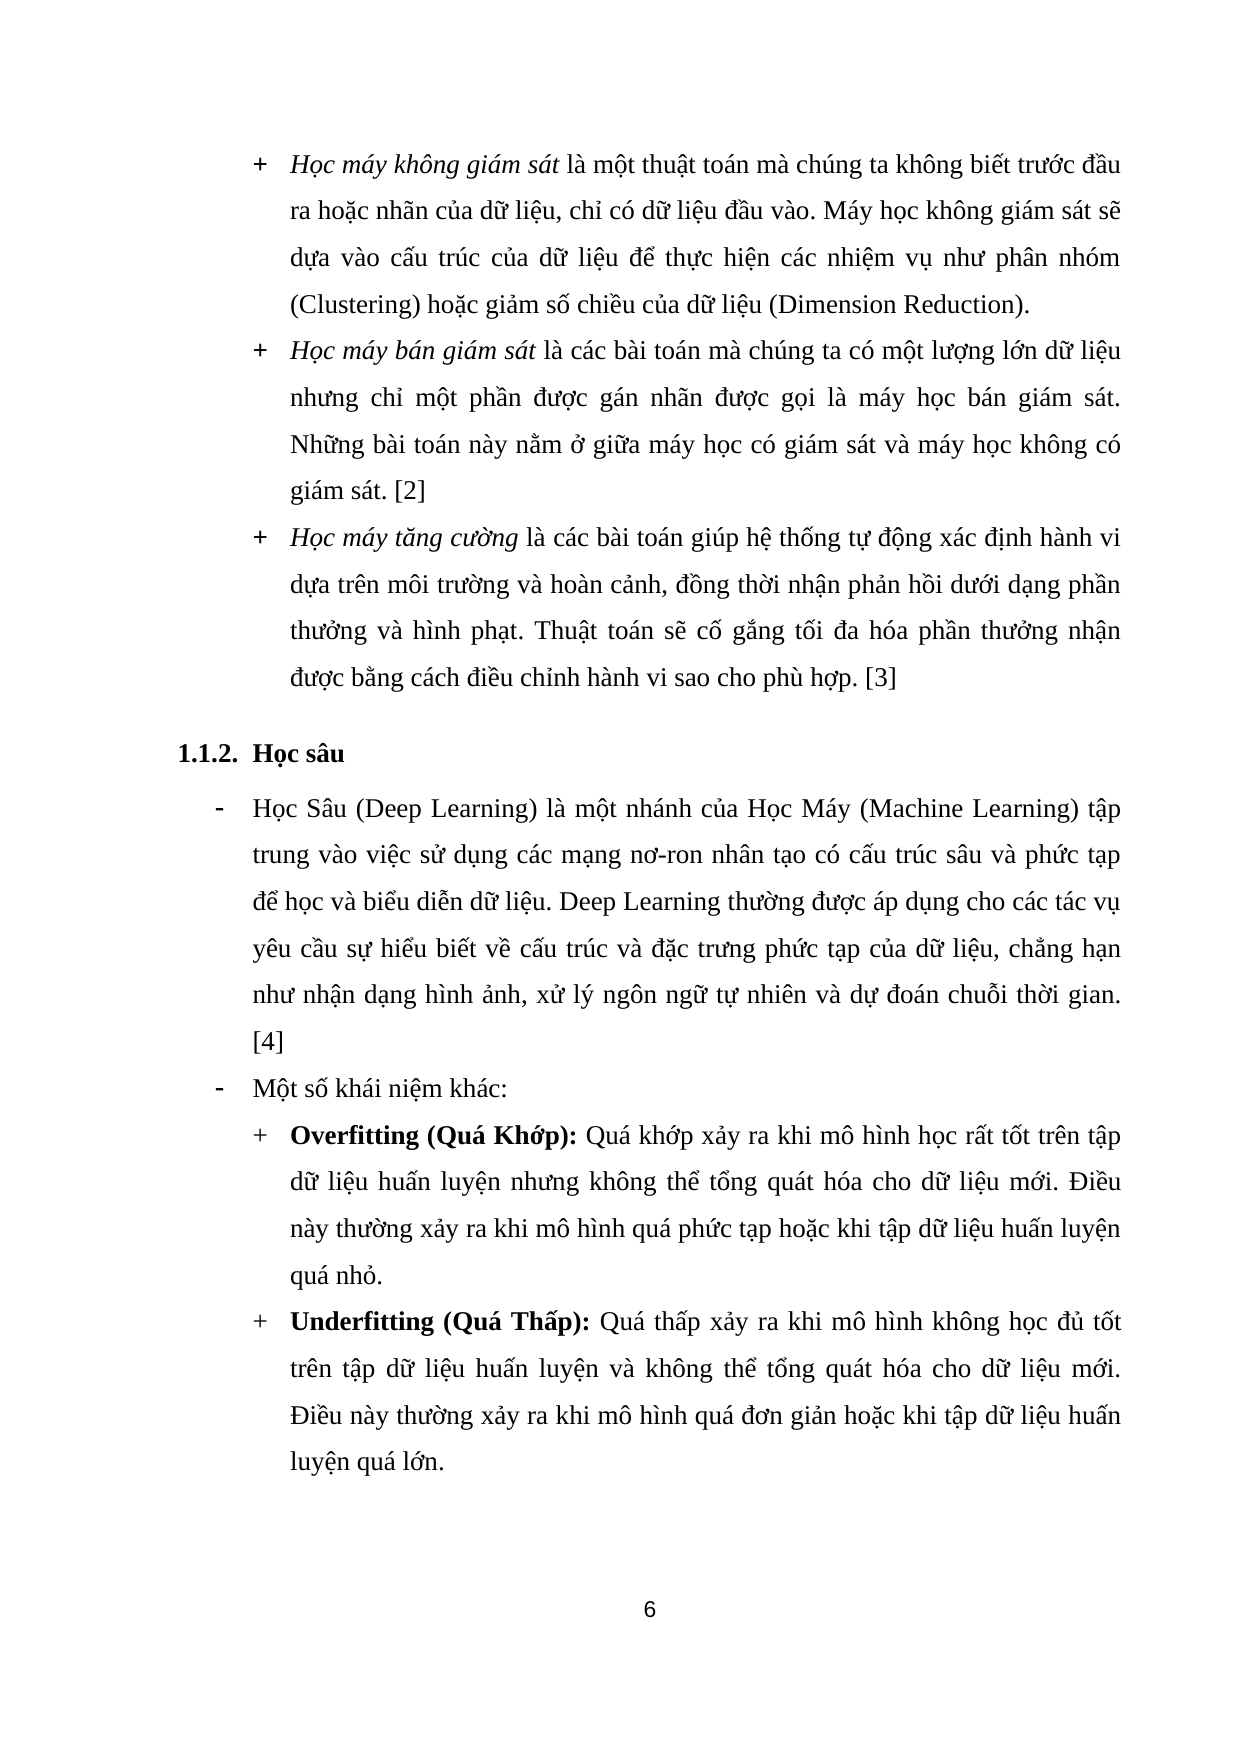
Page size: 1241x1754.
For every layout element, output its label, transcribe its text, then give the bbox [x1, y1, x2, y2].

list Học máy bán giám sát là các bài toán mà chúng ta có một lượng lớn dữ liệu nhưng chỉ một phần được gán nhãn được gọi là máy học bán giám sát. Những bài toán này nằm ở giữa máy học có giám sát và máy học không có giám sát. [2] [252, 334, 1122, 506]
list Một số khái niệm khác: [215, 1072, 1122, 1103]
list Overfitting (Quá Khớp): Quá khớp xảy ra khi mô hình học rất tốt trên tập dữ liệu huấn luyện nhưng không thể tổng quát hóa cho dữ liệu mới. Điều này thường xảy ra khi mô hình quá phức tạp hoặc khi tập dữ liệu huấn luyện quá nhỏ. [252, 1119, 1122, 1290]
list Học máy tăng cường là các bài toán giúp hệ thống tự động xác định hành vi dựa trên môi trường và hoàn cảnh, đồng thời nhận phản hồi dưới dạng phần thưởng và hình phạt. Thuật toán sẽ cố gắng tối đa hóa phần thưởng nhận được bằng cách điều chỉnh hành vi sao cho phù hợp. [3] [252, 521, 1122, 692]
list Underfitting (Quá Thấp): Quá thấp xảy ra khi mô hình không học đủ tốt trên tập dữ liệu huấn luyện và không thể tổng quát hóa cho dữ liệu mới. Điều này thường xảy ra khi mô hình quá đơn giản hoặc khi tập dữ liệu huấn luyện quá lớn. [252, 1306, 1122, 1477]
list Học Sâu (Deep Learning) là một nhánh của Học Máy (Machine Learning) tập trung vào việc sử dụng các mạng nơ-ron nhân tạo có cấu trúc sâu và phức tạp để học và biểu diễn dữ liệu. Deep Learning thường được áp dụng cho các tác vụ yêu cầu sự hiểu biết về cấu trúc và đặc trưng phức tạp của dữ liệu, chẳng hạn như nhận dạng hình ảnh, xử lý ngôn ngữ tự nhiên và dự đoán chuỗi thời gian. [4] [215, 792, 1122, 1056]
list Học máy không giám sát là một thuật toán mà chúng ta không biết trước đầu ra hoặc nhãn của dữ liệu, chỉ có dữ liệu đầu vào. Máy học không giám sát sẽ dựa vào cấu trúc của dữ liệu để thực hiện các nhiệm vụ như phân nhóm (Clustering) hoặc giảm số chiều của dữ liệu (Dimension Reduction). [252, 148, 1122, 319]
subtitle Học sâu [177, 737, 1122, 768]
